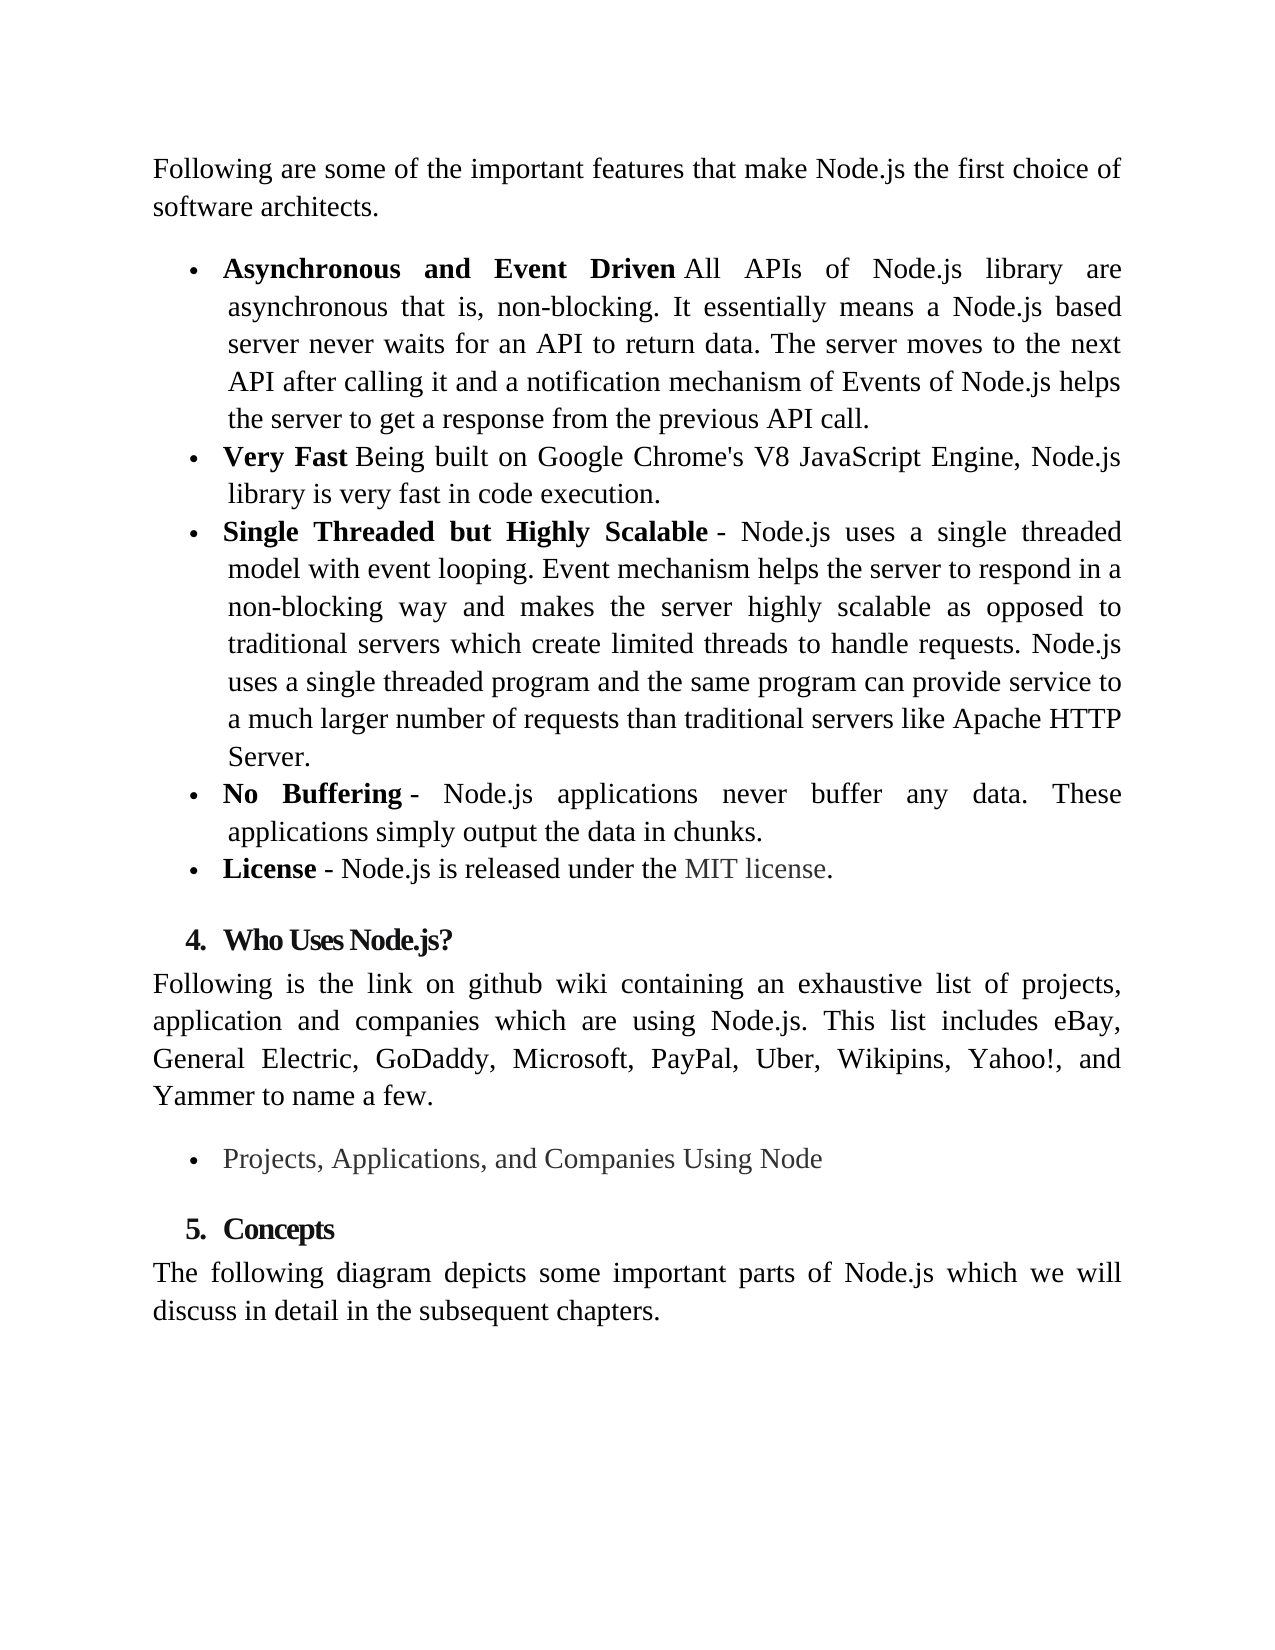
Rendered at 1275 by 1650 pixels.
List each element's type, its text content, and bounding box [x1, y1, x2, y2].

list Projects, Applications, and Companies Using Node [190, 1137, 1122, 1174]
list License - Node.js is released under the MIT license. [190, 848, 1122, 885]
text The following diagram depicts some important parts of Node.js which we will discuss in detail in the subsequent chapters. [153, 1251, 1122, 1326]
subtitle Concepts [185, 1199, 1122, 1246]
subtitle Who Uses Node.js? [185, 910, 1122, 957]
list Asynchronous and Event Driven All APIs of Node.js library are asynchronous that is, non-blocking. It essentially means a Node.js based server never waits for an API to return data. The server moves to the next API after calling it and a notification mechanism of Events of Node.js helps the server to get a response from the previous API call. [190, 248, 1122, 435]
list Single Threaded but Highly Scalable - Node.js uses a single threaded model with event looping. Event mechanism helps the server to respond in a non-blocking way and makes the server highly scalable as opposed to traditional servers which create limited threads to handle requests. Node.js uses a single threaded program and the same program can provide service to a much larger number of requests than traditional servers like Apache HTTP Server. [190, 510, 1122, 773]
list No Buffering - Node.js applications never buffer any data. These applications simply output the data in chunks. [190, 773, 1122, 848]
text Following is the link on github wiki containing an exhaustive list of projects, application and companies which are using Node.js. This list includes eBay, General Electric, GoDaddy, Microsoft, PayPal, Uber, Wikipins, Yahoo!, and Yammer to name a few. [153, 962, 1122, 1112]
text Following are some of the important features that make Node.js the first choice of software architects. [153, 148, 1122, 223]
list Very Fast Being built on Google Chrome's V8 JavaScript Engine, Node.js library is very fast in code execution. [190, 435, 1122, 510]
